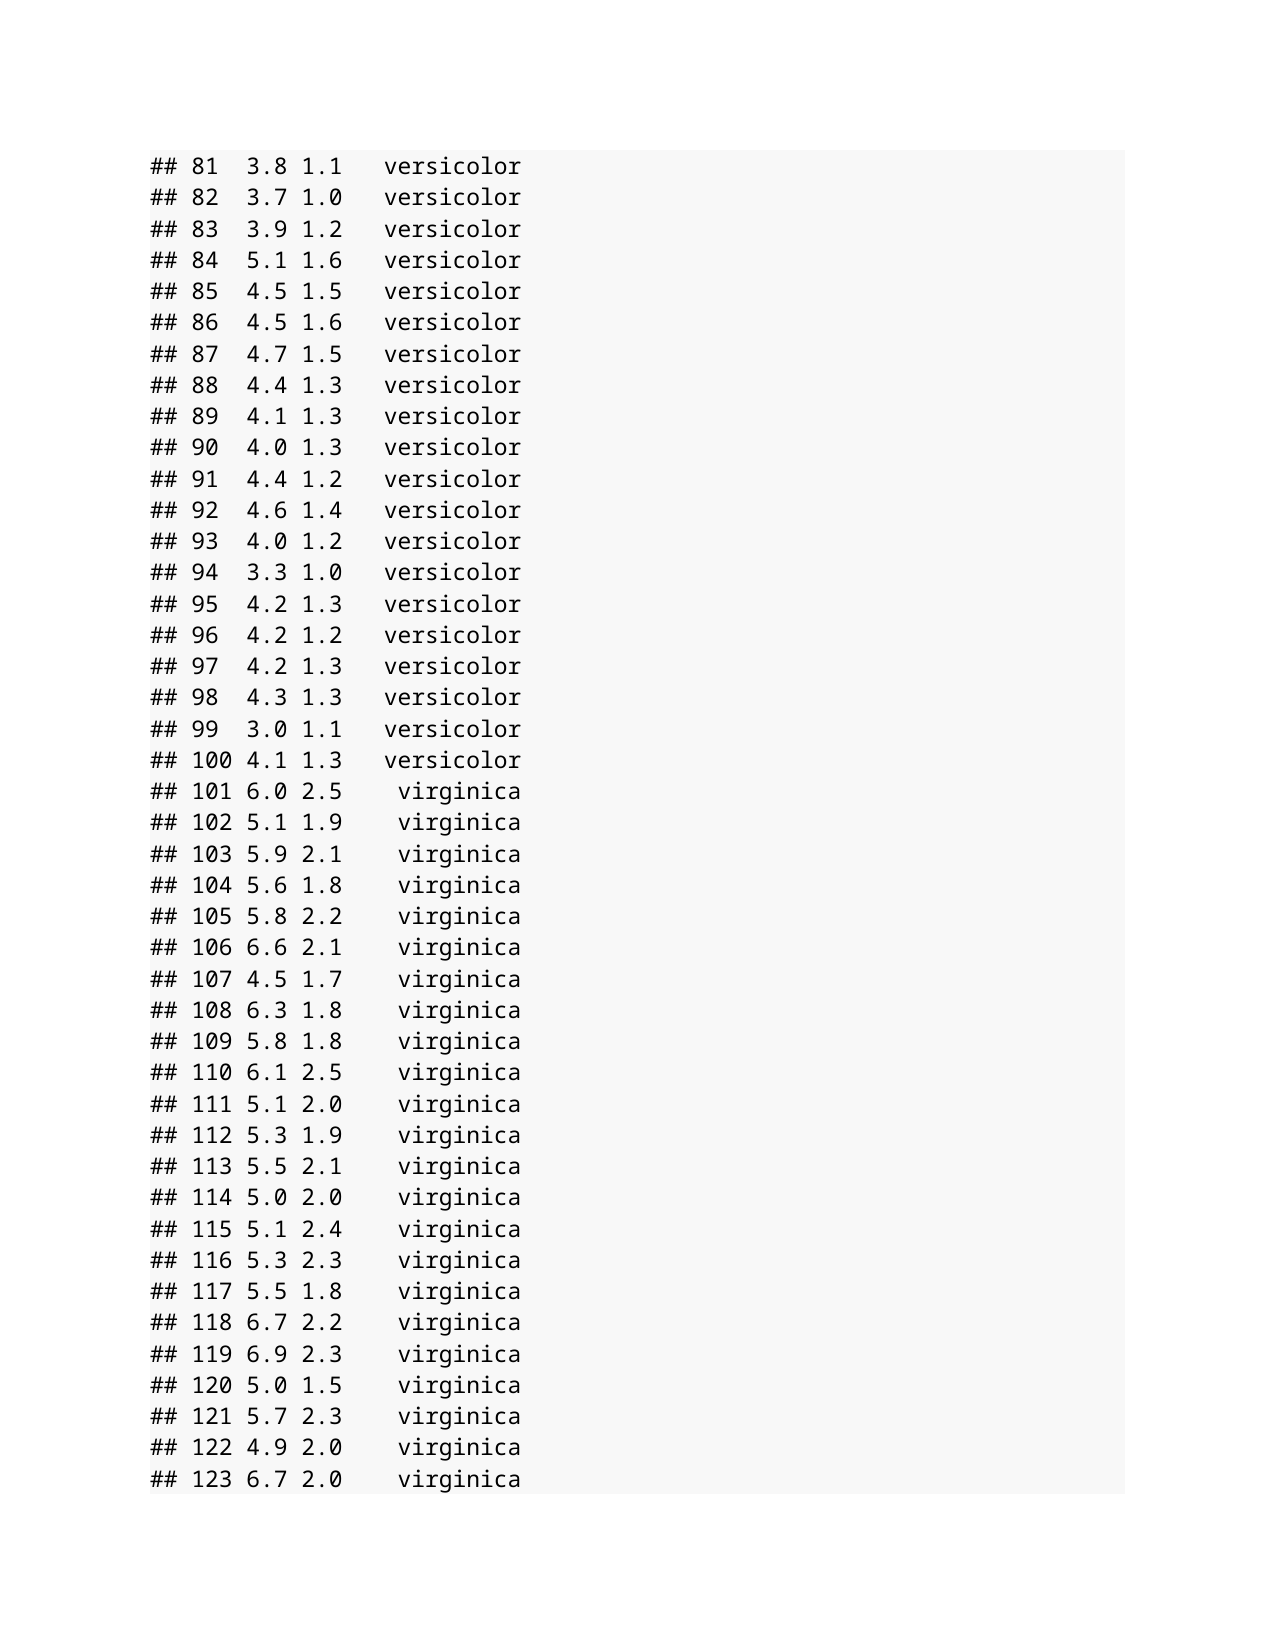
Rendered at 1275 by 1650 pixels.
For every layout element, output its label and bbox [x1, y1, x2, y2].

text [150, 150, 1125, 1494]
